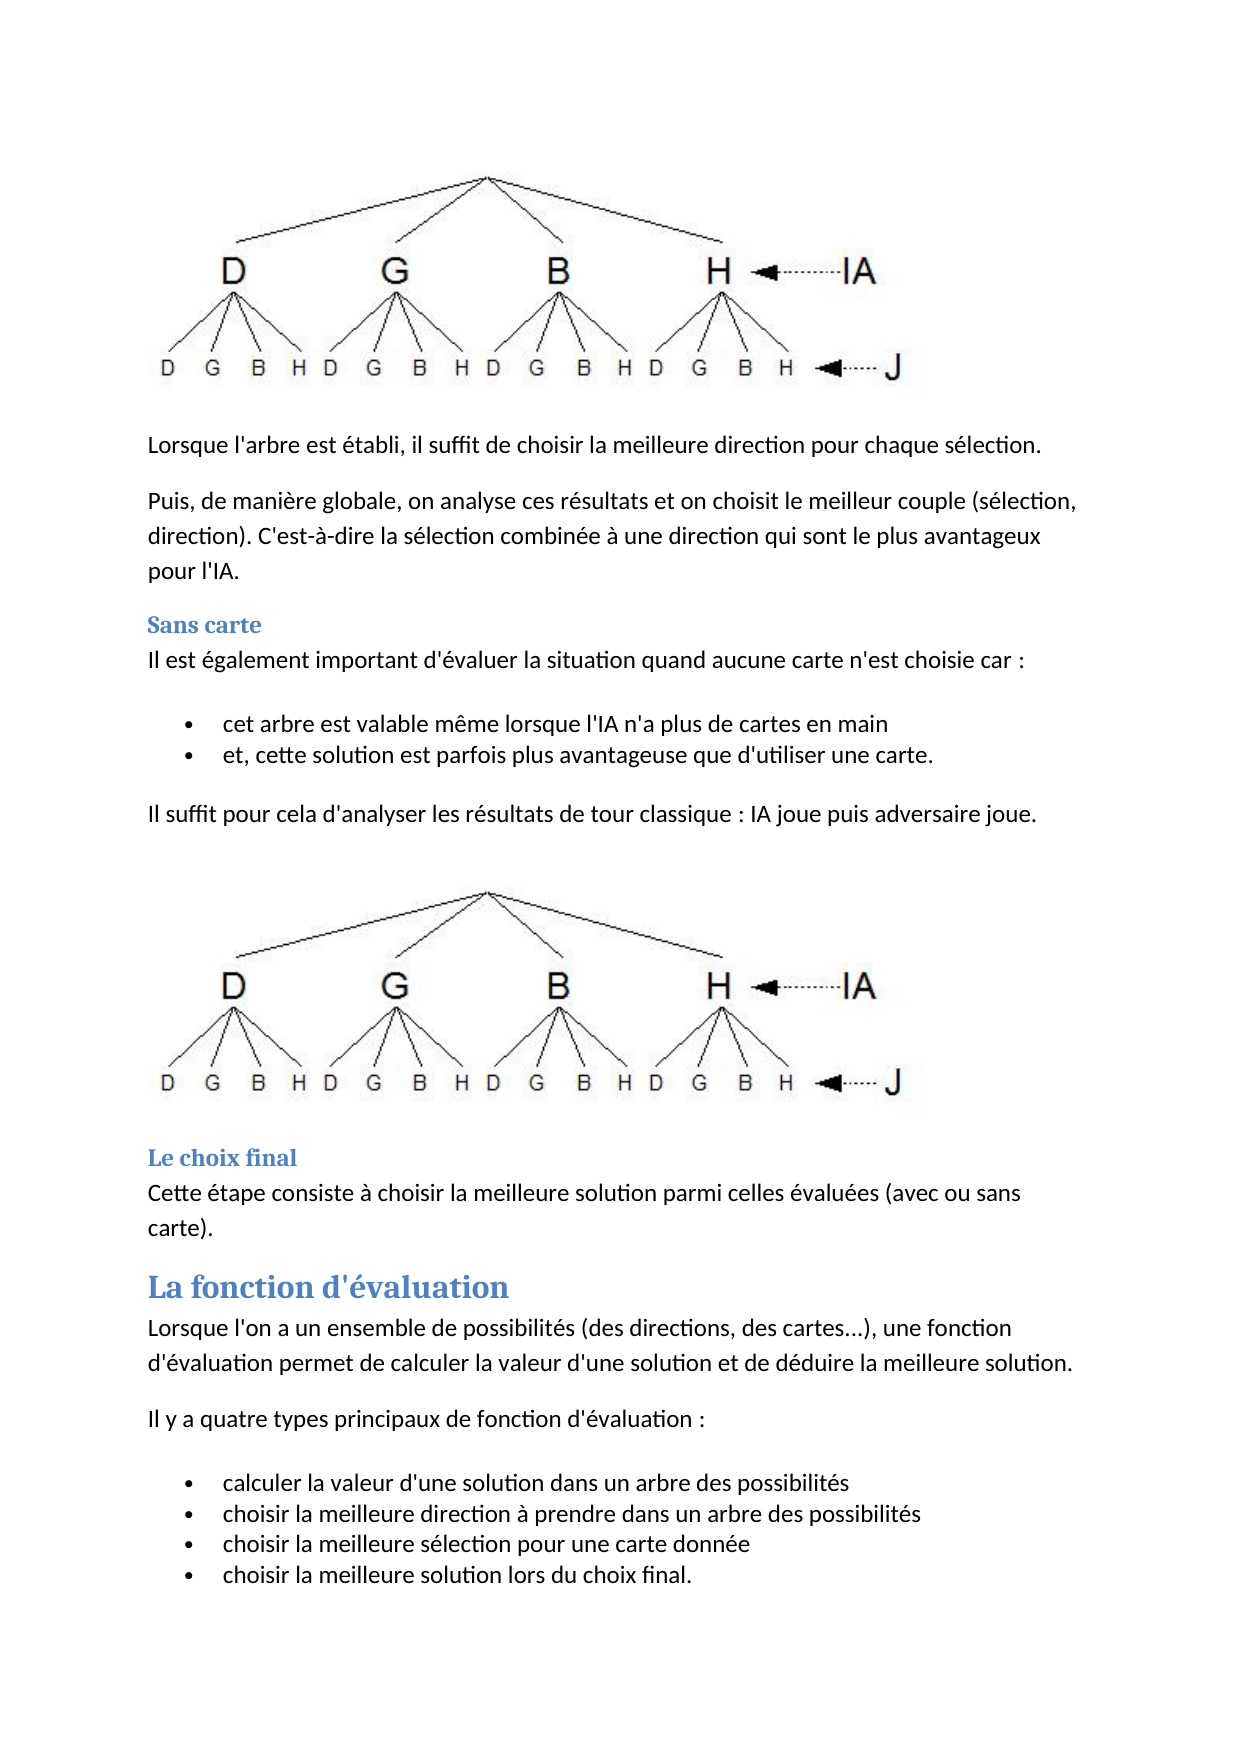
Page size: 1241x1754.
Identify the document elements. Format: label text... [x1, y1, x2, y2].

subtitle Sans carte [148, 611, 1093, 640]
text Puis, de manière globale, on analyse ces résultats et on choisit le meilleur couple (sélection, direction). C'est-à-dire la sélection combinée à une direction qui sont le plus avantageux pour l'IA. [148, 485, 1093, 586]
text Il suffit pour cela d'analyser les résultats de tour classique : IA joue puis adversaire joue. [148, 798, 1093, 829]
list calculer la valeur d'une solution dans un arbre des possibilités [185, 1467, 1093, 1498]
text Lorsque l'arbre est établi, il suffit de choisir la meilleure direction pour chaque sélection. [148, 429, 1093, 460]
subtitle Le choix final [148, 1144, 1093, 1173]
picture [147, 147, 961, 401]
text Lorsque l'on a un ensemble de possibilités (des directions, des cartes...), une fonction d'évaluation permet de calculer la valeur d'une solution et de déduire la meilleure solution. [148, 1312, 1093, 1378]
list et, cette solution est parfois plus avantageuse que d'utiliser une carte. [185, 739, 1093, 769]
list cet arbre est valable même lorsque l'IA n'a plus de cartes en main [185, 708, 1093, 739]
text Il est également important d'évaluer la situation quand aucune carte n'est choisie car : [148, 644, 1093, 674]
list choisir la meilleure sélection pour une carte donnée [185, 1528, 1093, 1559]
list choisir la meilleure direction à prendre dans un arbre des possibilités [185, 1498, 1093, 1528]
text Cette étape consiste à choisir la meilleure solution parmi celles évaluées (avec ou sans carte). [148, 1177, 1093, 1243]
text Il y a quatre types principaux de fonction d'évaluation : [148, 1403, 1093, 1434]
picture [147, 862, 961, 1116]
subtitle La fonction d'évaluation [148, 1268, 1093, 1307]
list choisir la meilleure solution lors du choix final. [185, 1559, 1093, 1589]
